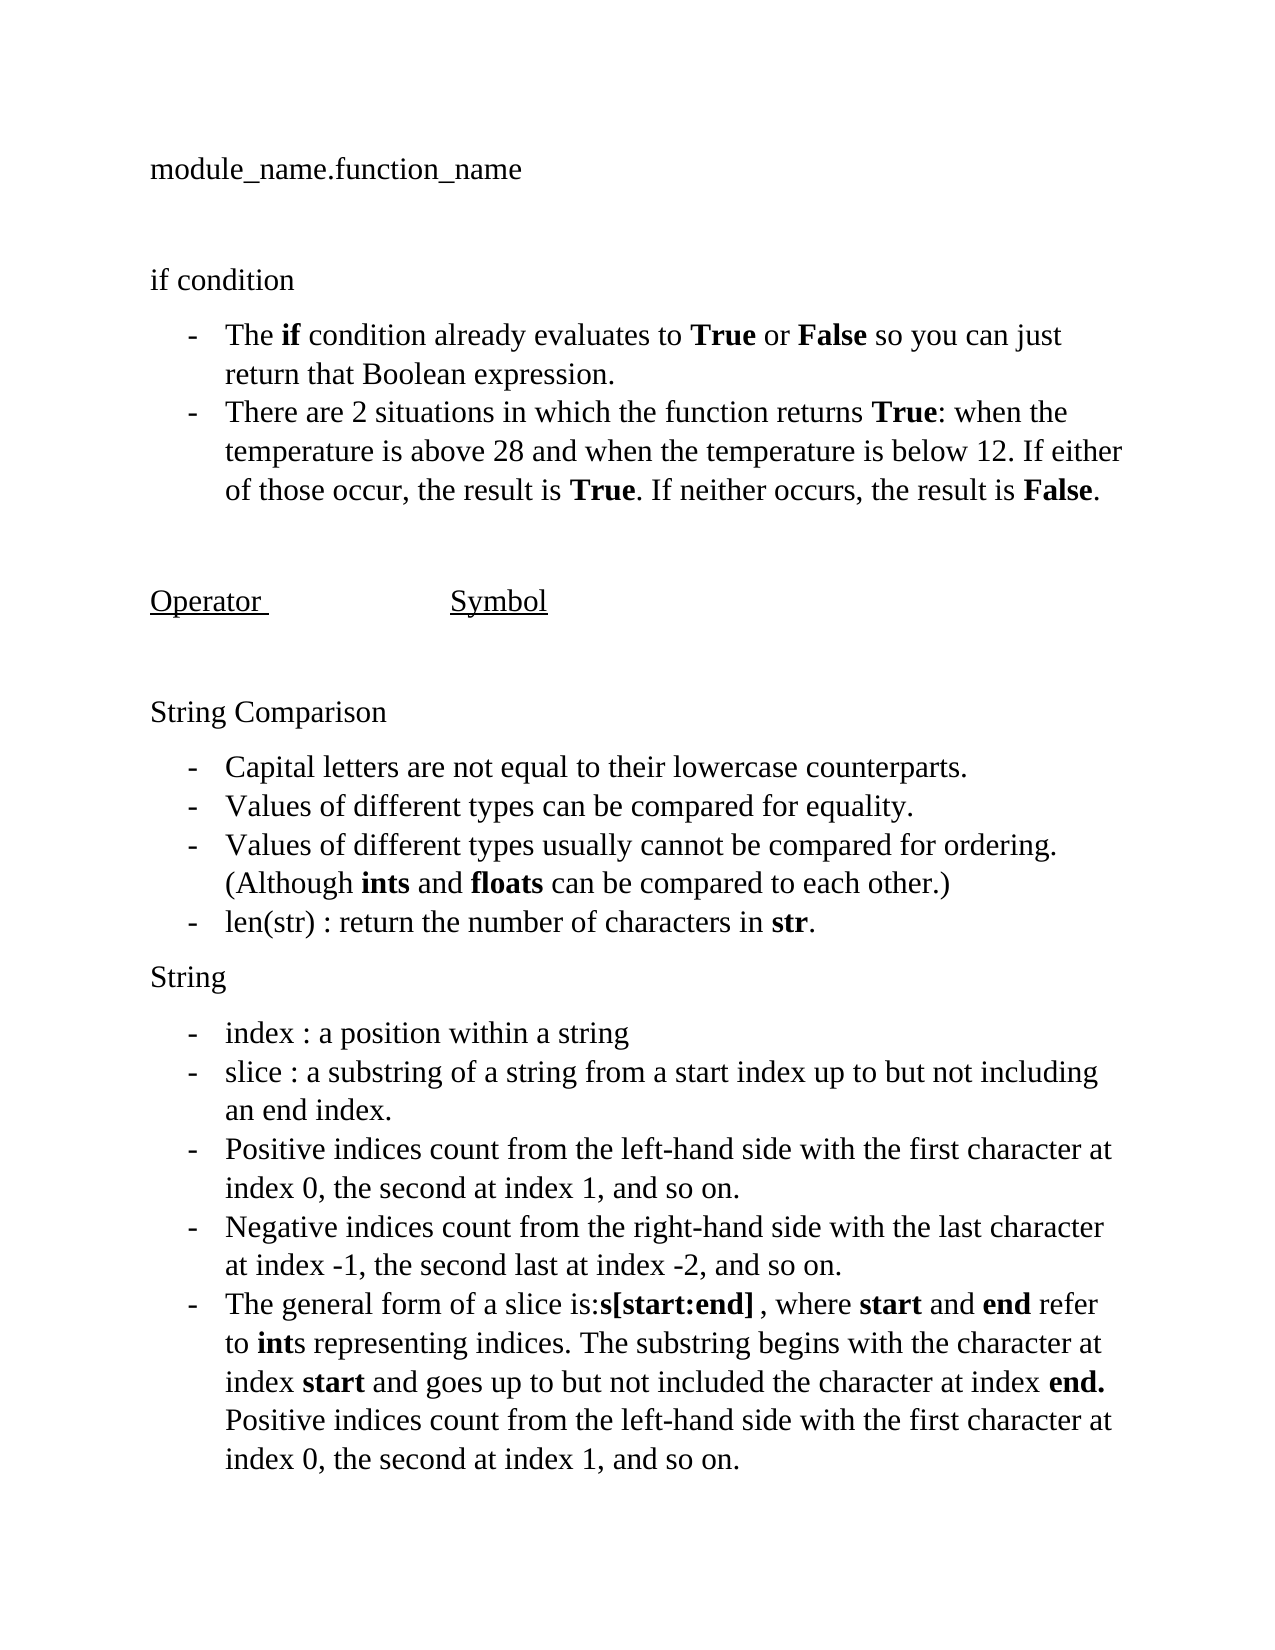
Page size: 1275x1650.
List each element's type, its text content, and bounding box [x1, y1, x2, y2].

list Capital letters are not equal to their lowercase counterparts. [187, 748, 1125, 784]
list index : a position within a string [187, 1014, 1125, 1050]
list Values of different types can be compared for equality. [187, 787, 1125, 823]
text if condition [150, 261, 1125, 297]
text String [150, 959, 1125, 995]
text String Comparison [150, 693, 1125, 729]
list Negative indices count from the right-hand side with the last character at index -1, the second last at index -2, and so on. [187, 1208, 1125, 1283]
list The if condition already evaluates to True or False so you can just return that Boolean expression. [187, 316, 1125, 391]
text module_name.function_name [150, 150, 1125, 186]
list len(str) : return the number of characters in str. [187, 903, 1125, 939]
list The general form of a slice is:s[start:end] , where start and end refer to ints representing indices. The substring begins with the character at index start and goes up to but not included the character at index end. [187, 1285, 1125, 1399]
text Operator Symbol [150, 582, 1125, 618]
list Positive indices count from the left-hand side with the first character at index 0, the second at index 1, and so on. [187, 1130, 1125, 1205]
list slice : a substring of a string from a start index up to but not including an end index. [187, 1053, 1125, 1128]
list There are 2 situations in which the function returns True: when the temperature is above 28 and when the temperature is below 12. If either of those occur, the result is True. If neither occurs, the result is False. [187, 394, 1125, 507]
list Positive indices count from the left-hand side with the first character at index 0, the second at index 1, and so on. [225, 1402, 1125, 1476]
list Values of different types usually cannot be compared for ordering. (Although ints and floats can be compared to each other.) [187, 826, 1125, 901]
